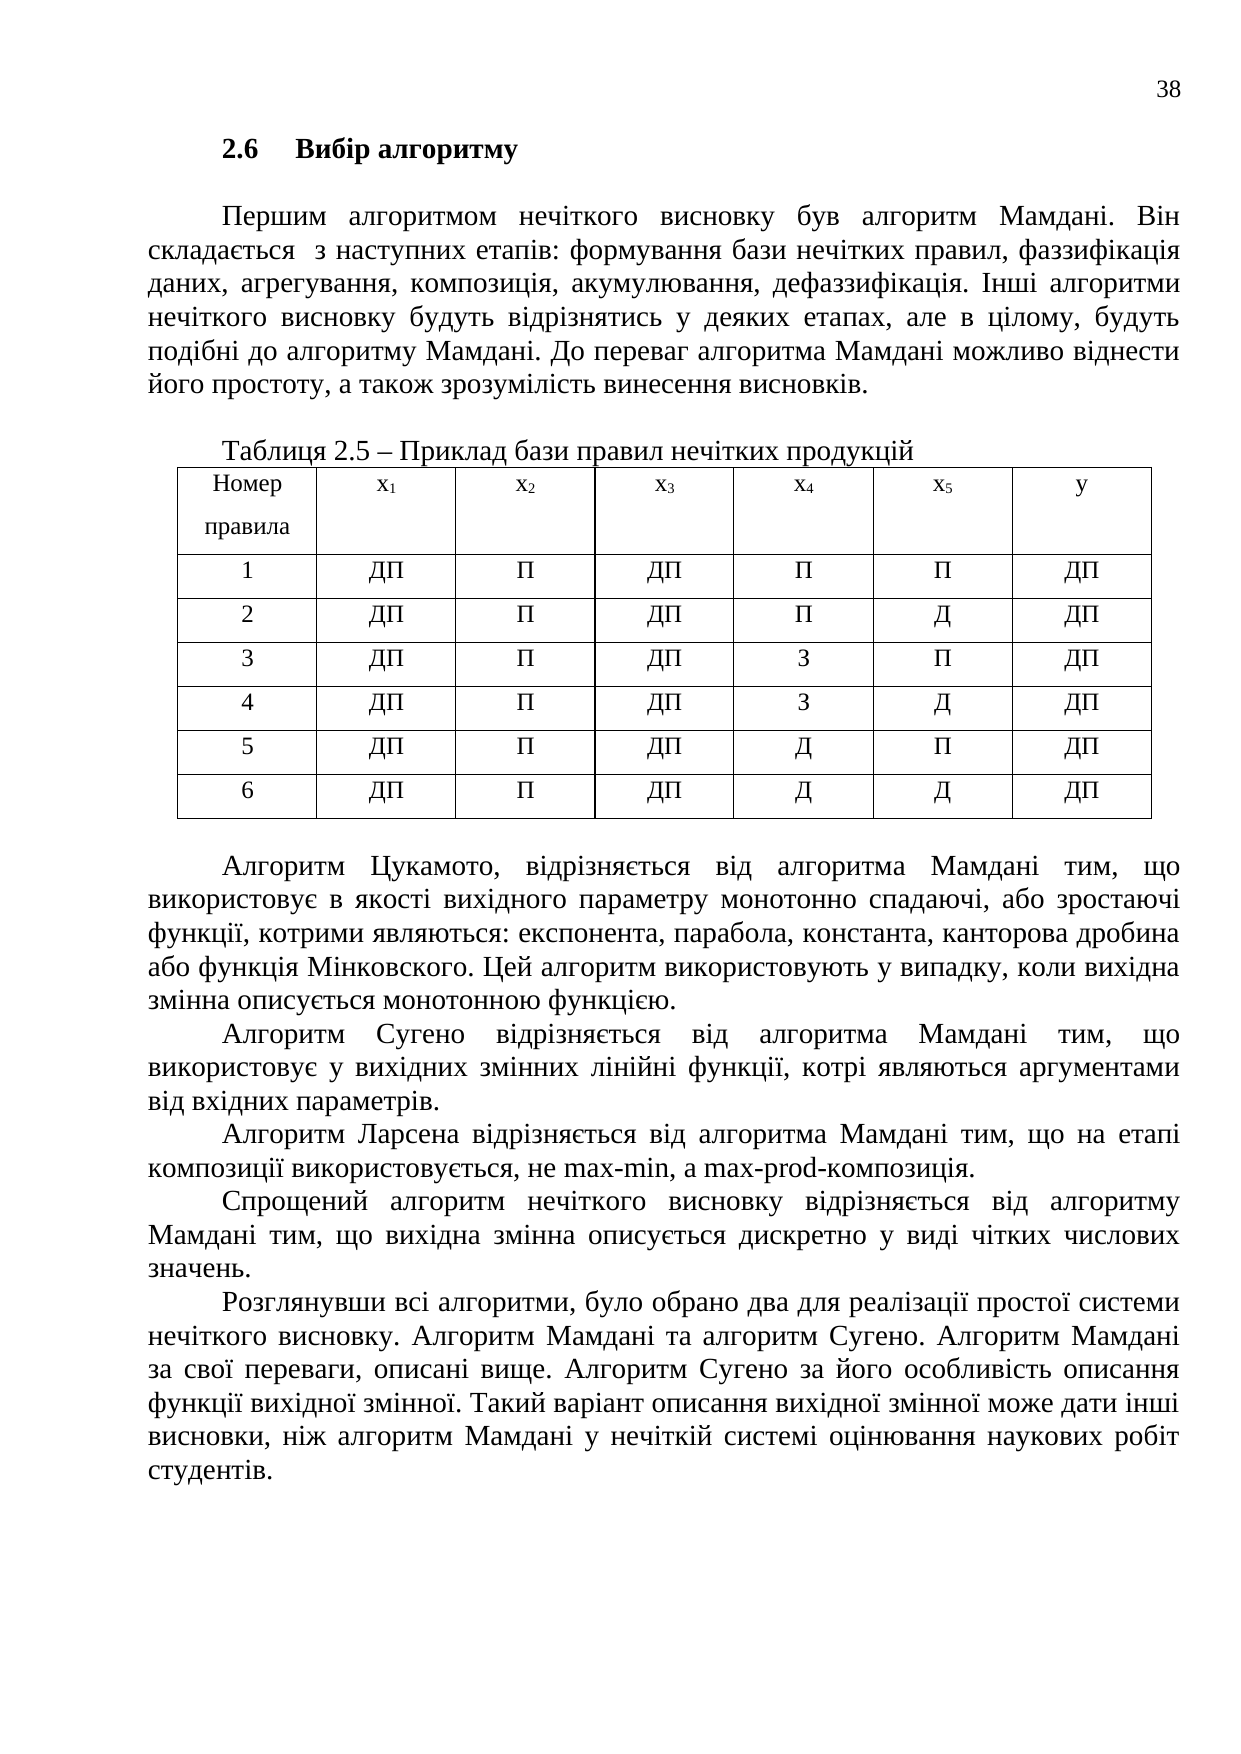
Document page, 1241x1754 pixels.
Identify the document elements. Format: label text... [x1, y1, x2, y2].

table_cell П [734, 555, 873, 598]
table_cell ДП [1013, 599, 1151, 642]
table_cell ДП [596, 731, 733, 774]
table_cell ДП [1013, 775, 1151, 818]
table_cell ДП [317, 775, 455, 818]
table_cell 4 [178, 687, 316, 730]
text Алгоритм Ларсена відрізняється від алгоритма Мамдані тим, що на етапі композиції використовується, не max-min, а max-prod-композиція. [148, 1116, 1181, 1183]
table_header х1 [317, 468, 455, 554]
table_cell П [874, 555, 1012, 598]
table_cell П [456, 643, 594, 686]
table_header х2 [456, 468, 594, 554]
text Алгоритм Сугено відрізняється від алгоритма Мамдані тим, що використовує у вихідних змінних лінійні функції, котрі являються аргументами від вхідних параметрів. [148, 1016, 1181, 1116]
table_cell 5 [178, 731, 316, 774]
table_cell 2 [178, 599, 316, 642]
table_cell ДП [317, 731, 455, 774]
table_cell Д [734, 775, 873, 818]
table_cell П [874, 731, 1012, 774]
table_cell ДП [1013, 643, 1151, 686]
table_cell З [734, 643, 873, 686]
table_cell ДП [1013, 687, 1151, 730]
text Таблиця 2.5 – Приклад бази правил нечітких продукцій [148, 433, 1181, 467]
table_cell 6 [178, 775, 316, 818]
table_cell 3 [178, 643, 316, 686]
table_cell З [734, 687, 873, 730]
table_header х5 [874, 468, 1012, 554]
table_header у [1013, 468, 1151, 554]
table_cell П [874, 643, 1012, 686]
text Розглянувши всі алгоритми, було обрано два для реалізації простої системи нечіткого висновку. Алгоритм Мамдані та алгоритм Сугено. Алгоритм Мамдані за свої переваги, описані вище. Алгоритм Сугено за його особливість описання функції вихідної змінної. Такий варіант описання вихідної змінної може дати інші висновки, ніж алгоритм Мамдані у нечіткій системі оцінювання наукових робіт студентів. [148, 1284, 1181, 1485]
table_header х3 [596, 468, 733, 554]
table_cell ДП [596, 555, 733, 598]
table_cell Д [874, 599, 1012, 642]
text Спрощений алгоритм нечіткого висновку відрізняється від алгоритму Мамдані тим, що вихідна змінна описується дискретно у виді чітких числових значень. [148, 1183, 1181, 1284]
table_cell П [456, 599, 594, 642]
table_cell ДП [596, 643, 733, 686]
text Алгоритм Цукамото, відрізняється від алгоритма Мамдані тим, що використовує в якості вихідного параметру монотонно спадаючі, або зростаючі функції, котрими являються: експонента, парабола, константа, канторова дробина або функція Мінковского. Цей алгоритм використовують у випадку, коли вихідна змінна описується монотонною функцією. [148, 848, 1181, 1016]
list Вибір алгоритму [148, 131, 1181, 165]
table_cell П [456, 687, 594, 730]
table_cell П [734, 599, 873, 642]
table_cell ДП [596, 775, 733, 818]
table_cell ДП [317, 687, 455, 730]
table_cell П [456, 555, 594, 598]
text Першим алгоритмом нечіткого висновку був алгоритм Мамдані. Він складається з наступних етапів: формування бази нечітких правил, фаззифікація даних, агрегування, композиція, акумулювання, дефаззифікація. Інші алгоритми нечіткого висновку будуть відрізнятись у деяких етапах, але в цілому, будуть подібні до алгоритму Мамдані. До переваг алгоритма Мамдані можливо віднести його простоту, а також зрозумілість винесення висновків. [148, 198, 1181, 400]
table_header Номер правила [178, 468, 316, 554]
table_cell ДП [596, 687, 733, 730]
table_cell ДП [317, 643, 455, 686]
table_cell ДП [1013, 731, 1151, 774]
table_cell 1 [178, 555, 316, 598]
table_cell ДП [317, 599, 455, 642]
table_cell ДП [1013, 555, 1151, 598]
table_cell П [456, 731, 594, 774]
table_cell Д [734, 731, 873, 774]
table_cell ДП [317, 555, 455, 598]
table_cell Д [874, 775, 1012, 818]
table_cell ДП [596, 599, 733, 642]
table_header х4 [734, 468, 873, 554]
table_cell Д [874, 687, 1012, 730]
table_cell П [456, 775, 594, 818]
